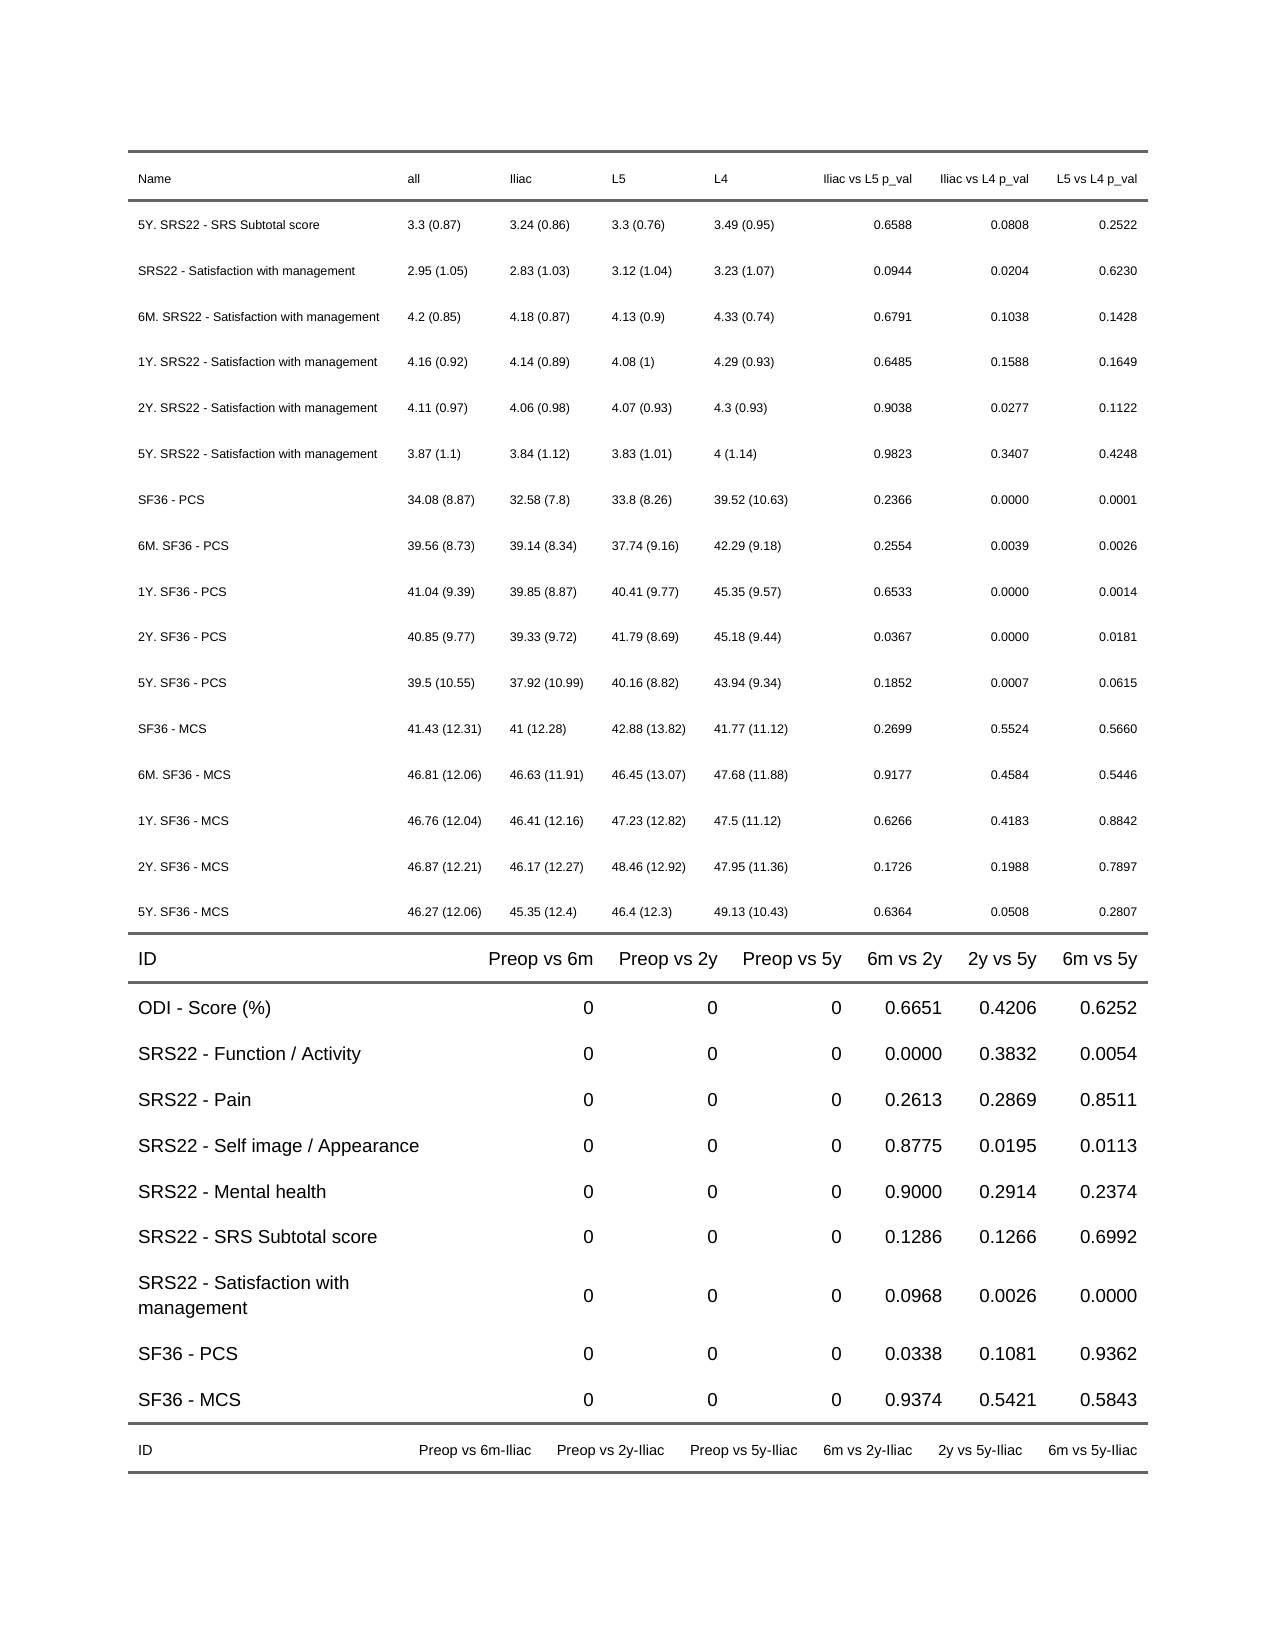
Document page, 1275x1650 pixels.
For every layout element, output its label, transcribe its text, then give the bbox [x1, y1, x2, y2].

table_cell 0 [474, 1376, 604, 1422]
table_cell SRS22 - Satisfaction with management [128, 1259, 474, 1330]
table_cell 4.16 (0.92) [397, 336, 499, 382]
table_cell 0.0808 [922, 202, 1039, 245]
table_cell 0.2522 [1039, 202, 1147, 245]
table_cell 5Y. SRS22 - Satisfaction with management [128, 428, 397, 474]
table_cell 0 [728, 1376, 852, 1422]
table_cell 49.13 (10.43) [704, 886, 806, 932]
table_cell 46.17 (12.27) [499, 841, 601, 886]
table_cell 0.0277 [922, 382, 1039, 428]
table_cell 0 [604, 1259, 728, 1330]
table_header 6m vs 2y [852, 935, 952, 981]
table_cell 3.3 (0.76) [601, 202, 703, 245]
table_cell 0.4584 [922, 749, 1039, 795]
table_cell SF36 - PCS [128, 1330, 474, 1376]
table_cell 2.83 (1.03) [499, 245, 601, 291]
table_cell 4.08 (1) [601, 336, 703, 382]
table_cell 3.49 (0.95) [704, 202, 806, 245]
table_cell 0 [728, 1168, 852, 1213]
table_header L4 [704, 153, 806, 199]
table_header Preop vs 5y [728, 935, 852, 981]
table_cell 0.1852 [806, 657, 922, 703]
table_cell 39.5 (10.55) [397, 657, 499, 703]
table_cell 47.23 (12.82) [601, 795, 703, 841]
table_header Preop vs 2y [604, 935, 728, 981]
table_cell 46.4 (12.3) [601, 886, 703, 932]
table_cell 0.9000 [852, 1168, 952, 1213]
table_cell 0.0000 [922, 474, 1039, 520]
table_header ID [128, 1425, 404, 1471]
table_cell 3.84 (1.12) [499, 428, 601, 474]
table_cell 0.6992 [1047, 1214, 1147, 1259]
table_cell 0.0968 [852, 1259, 952, 1330]
table_cell SRS22 - Self image / Appearance [128, 1122, 474, 1168]
table_cell 0.0000 [852, 1030, 952, 1076]
table_cell 39.85 (8.87) [499, 566, 601, 611]
table_cell 0.0195 [953, 1122, 1047, 1168]
table_cell 0.2613 [852, 1076, 952, 1122]
table_cell 0 [474, 1330, 604, 1376]
table_cell 0 [728, 1214, 852, 1259]
table_cell 0.5524 [922, 703, 1039, 749]
table_cell 0.6533 [806, 566, 922, 611]
table_cell 0 [474, 1259, 604, 1330]
table_cell 2Y. SRS22 - Satisfaction with management [128, 382, 397, 428]
table_cell 45.35 (9.57) [704, 566, 806, 611]
table_cell 48.46 (12.92) [601, 841, 703, 886]
table_cell 4.2 (0.85) [397, 291, 499, 336]
table_cell 0.1649 [1039, 336, 1147, 382]
table_cell 0 [728, 1122, 852, 1168]
table_cell 0.4206 [953, 984, 1047, 1030]
table_cell 0.2699 [806, 703, 922, 749]
table_cell 0.7897 [1039, 841, 1147, 886]
table_cell SF36 - MCS [128, 1376, 474, 1422]
table_header L5 vs L4 p_val [1039, 153, 1147, 199]
table_cell 0.4248 [1039, 428, 1147, 474]
table_cell 0.5421 [953, 1376, 1047, 1422]
table_cell 0 [474, 1168, 604, 1213]
table_cell 0.0113 [1047, 1122, 1147, 1168]
table_cell 46.41 (12.16) [499, 795, 601, 841]
table_cell 37.74 (9.16) [601, 520, 703, 566]
table_header 2y vs 5y [953, 935, 1047, 981]
table_cell 4 (1.14) [704, 428, 806, 474]
table_cell 4.06 (0.98) [499, 382, 601, 428]
table_header all [397, 153, 499, 199]
table_cell 0.0054 [1047, 1030, 1147, 1076]
table_cell 0.6252 [1047, 984, 1147, 1030]
table_cell SF36 - MCS [128, 703, 397, 749]
table_cell 4.11 (0.97) [397, 382, 499, 428]
table_cell 4.29 (0.93) [704, 336, 806, 382]
table_cell 0.8842 [1039, 795, 1147, 841]
table_cell 3.87 (1.1) [397, 428, 499, 474]
table_cell 45.18 (9.44) [704, 611, 806, 657]
table_cell 0.2366 [806, 474, 922, 520]
table_cell 0.9374 [852, 1376, 952, 1422]
table_header Preop vs 2y-Iliac [542, 1425, 675, 1471]
table_cell 6M. SRS22 - Satisfaction with management [128, 291, 397, 336]
table_cell 0.0026 [953, 1259, 1047, 1330]
table_cell 1Y. SF36 - MCS [128, 795, 397, 841]
table_cell 0 [604, 1076, 728, 1122]
table_cell 0.1081 [953, 1330, 1047, 1376]
table_header Preop vs 5y-Iliac [675, 1425, 808, 1471]
table_header 2y vs 5y-Iliac [923, 1425, 1033, 1471]
table_cell 46.81 (12.06) [397, 749, 499, 795]
table_cell 0.0944 [806, 245, 922, 291]
table_cell 0.9823 [806, 428, 922, 474]
table_cell 0 [474, 984, 604, 1030]
table_cell 0.1588 [922, 336, 1039, 382]
table_cell 0.3832 [953, 1030, 1047, 1076]
table_cell 0.1726 [806, 841, 922, 886]
table_header Preop vs 6m [474, 935, 604, 981]
table_cell SF36 - PCS [128, 474, 397, 520]
table_cell 2.95 (1.05) [397, 245, 499, 291]
table_cell 0.1266 [953, 1214, 1047, 1259]
table_cell 0 [604, 984, 728, 1030]
table_cell 4.33 (0.74) [704, 291, 806, 336]
table_cell 0 [728, 1076, 852, 1122]
table_header ID [128, 935, 474, 981]
table_cell 47.68 (11.88) [704, 749, 806, 795]
table_cell 40.16 (8.82) [601, 657, 703, 703]
table_cell 0.8511 [1047, 1076, 1147, 1122]
table_cell 0.0039 [922, 520, 1039, 566]
table_cell 4.14 (0.89) [499, 336, 601, 382]
table_cell 46.63 (11.91) [499, 749, 601, 795]
table_cell 0.0026 [1039, 520, 1147, 566]
table_header Iliac vs L5 p_val [806, 153, 922, 199]
table_header 6m vs 2y-Iliac [808, 1425, 923, 1471]
table_cell 41.79 (8.69) [601, 611, 703, 657]
table_cell 0.2554 [806, 520, 922, 566]
table_cell SRS22 - Mental health [128, 1168, 474, 1213]
table_cell SRS22 - Function / Activity [128, 1030, 474, 1076]
table_cell 40.85 (9.77) [397, 611, 499, 657]
table_cell 41.43 (12.31) [397, 703, 499, 749]
table_cell 6M. SF36 - MCS [128, 749, 397, 795]
table_cell 0 [604, 1168, 728, 1213]
table_cell 0 [474, 1122, 604, 1168]
table_cell 0.0204 [922, 245, 1039, 291]
table_cell 0.0367 [806, 611, 922, 657]
table_cell SRS22 - Pain [128, 1076, 474, 1122]
table_cell 0 [604, 1214, 728, 1259]
table_header Preop vs 6m-Iliac [404, 1425, 542, 1471]
table_cell 0.6230 [1039, 245, 1147, 291]
table_cell 0.0000 [1047, 1259, 1147, 1330]
table_cell SRS22 - Satisfaction with management [128, 245, 397, 291]
table_cell 0 [474, 1030, 604, 1076]
table_cell 46.87 (12.21) [397, 841, 499, 886]
table_cell 0.0014 [1039, 566, 1147, 611]
table_cell 0.2869 [953, 1076, 1047, 1122]
table_cell 41.04 (9.39) [397, 566, 499, 611]
table_cell 4.07 (0.93) [601, 382, 703, 428]
table_cell 5Y. SF36 - MCS [128, 886, 397, 932]
table_cell 42.88 (13.82) [601, 703, 703, 749]
table_cell 46.76 (12.04) [397, 795, 499, 841]
table_cell 0.6791 [806, 291, 922, 336]
table_cell 0.1286 [852, 1214, 952, 1259]
table_cell 3.23 (1.07) [704, 245, 806, 291]
table_cell 3.24 (0.86) [499, 202, 601, 245]
table_cell 47.5 (11.12) [704, 795, 806, 841]
table_cell 0.5843 [1047, 1376, 1147, 1422]
table_cell 0.0338 [852, 1330, 952, 1376]
table_cell 5Y. SF36 - PCS [128, 657, 397, 703]
table_cell 0.0007 [922, 657, 1039, 703]
table_cell 4.18 (0.87) [499, 291, 601, 336]
table_cell 0.0181 [1039, 611, 1147, 657]
table_cell 6M. SF36 - PCS [128, 520, 397, 566]
table_cell 46.27 (12.06) [397, 886, 499, 932]
table_cell 4.3 (0.93) [704, 382, 806, 428]
table_header Iliac vs L4 p_val [922, 153, 1039, 199]
table_cell 1Y. SF36 - PCS [128, 566, 397, 611]
table_cell 0.1122 [1039, 382, 1147, 428]
table_cell 0.1988 [922, 841, 1039, 886]
table_header 6m vs 5y [1047, 935, 1147, 981]
table_cell 0 [474, 1214, 604, 1259]
table_cell 0 [728, 1330, 852, 1376]
table_header Iliac [499, 153, 601, 199]
table_cell 0.6266 [806, 795, 922, 841]
table_cell 0.0000 [922, 566, 1039, 611]
table_cell 47.95 (11.36) [704, 841, 806, 886]
table_cell 3.3 (0.87) [397, 202, 499, 245]
table_cell 1Y. SRS22 - Satisfaction with management [128, 336, 397, 382]
table_cell 0.1428 [1039, 291, 1147, 336]
table_cell 0.2374 [1047, 1168, 1147, 1213]
table_cell 45.35 (12.4) [499, 886, 601, 932]
table_cell 0.4183 [922, 795, 1039, 841]
table_header L5 [601, 153, 703, 199]
table_cell 0.2807 [1039, 886, 1147, 932]
table_cell 0 [604, 1376, 728, 1422]
table_cell 0.8775 [852, 1122, 952, 1168]
table_cell 0 [604, 1330, 728, 1376]
table_cell 3.83 (1.01) [601, 428, 703, 474]
table_cell 0.0001 [1039, 474, 1147, 520]
table_cell 2Y. SF36 - PCS [128, 611, 397, 657]
table_cell 40.41 (9.77) [601, 566, 703, 611]
table_cell 0.2914 [953, 1168, 1047, 1213]
table_header 6m vs 5y-Iliac [1033, 1425, 1147, 1471]
table_cell 4.13 (0.9) [601, 291, 703, 336]
table_header Name [128, 153, 397, 199]
table_cell 0 [728, 1259, 852, 1330]
table_cell 0.6485 [806, 336, 922, 382]
table_cell 0.9177 [806, 749, 922, 795]
table_cell 0 [728, 984, 852, 1030]
table_cell 41 (12.28) [499, 703, 601, 749]
table_cell 0.0615 [1039, 657, 1147, 703]
table_cell 33.8 (8.26) [601, 474, 703, 520]
table_cell 41.77 (11.12) [704, 703, 806, 749]
table_cell 43.94 (9.34) [704, 657, 806, 703]
table_cell 0.9362 [1047, 1330, 1147, 1376]
table_cell 0.3407 [922, 428, 1039, 474]
table_cell 0 [474, 1076, 604, 1122]
table_cell 39.56 (8.73) [397, 520, 499, 566]
table_cell 5Y. SRS22 - SRS Subtotal score [128, 202, 397, 245]
table_cell 39.52 (10.63) [704, 474, 806, 520]
table_cell SRS22 - SRS Subtotal score [128, 1214, 474, 1259]
table_cell 0.1038 [922, 291, 1039, 336]
table_cell 0.6364 [806, 886, 922, 932]
table_cell 32.58 (7.8) [499, 474, 601, 520]
table_cell 0.5660 [1039, 703, 1147, 749]
table_cell 0 [604, 1030, 728, 1076]
table_cell 2Y. SF36 - MCS [128, 841, 397, 886]
table_cell 0.6588 [806, 202, 922, 245]
table_cell 0.5446 [1039, 749, 1147, 795]
table_cell 34.08 (8.87) [397, 474, 499, 520]
table_cell 0 [728, 1030, 852, 1076]
table_cell 42.29 (9.18) [704, 520, 806, 566]
table_cell 46.45 (13.07) [601, 749, 703, 795]
table_cell 37.92 (10.99) [499, 657, 601, 703]
table_cell ODI - Score (%) [128, 984, 474, 1030]
table_cell 0.0000 [922, 611, 1039, 657]
table_cell 0.6651 [852, 984, 952, 1030]
table_cell 0.0508 [922, 886, 1039, 932]
table_cell 39.33 (9.72) [499, 611, 601, 657]
table_cell 39.14 (8.34) [499, 520, 601, 566]
table_cell 3.12 (1.04) [601, 245, 703, 291]
table_cell 0 [604, 1122, 728, 1168]
table_cell 0.9038 [806, 382, 922, 428]
